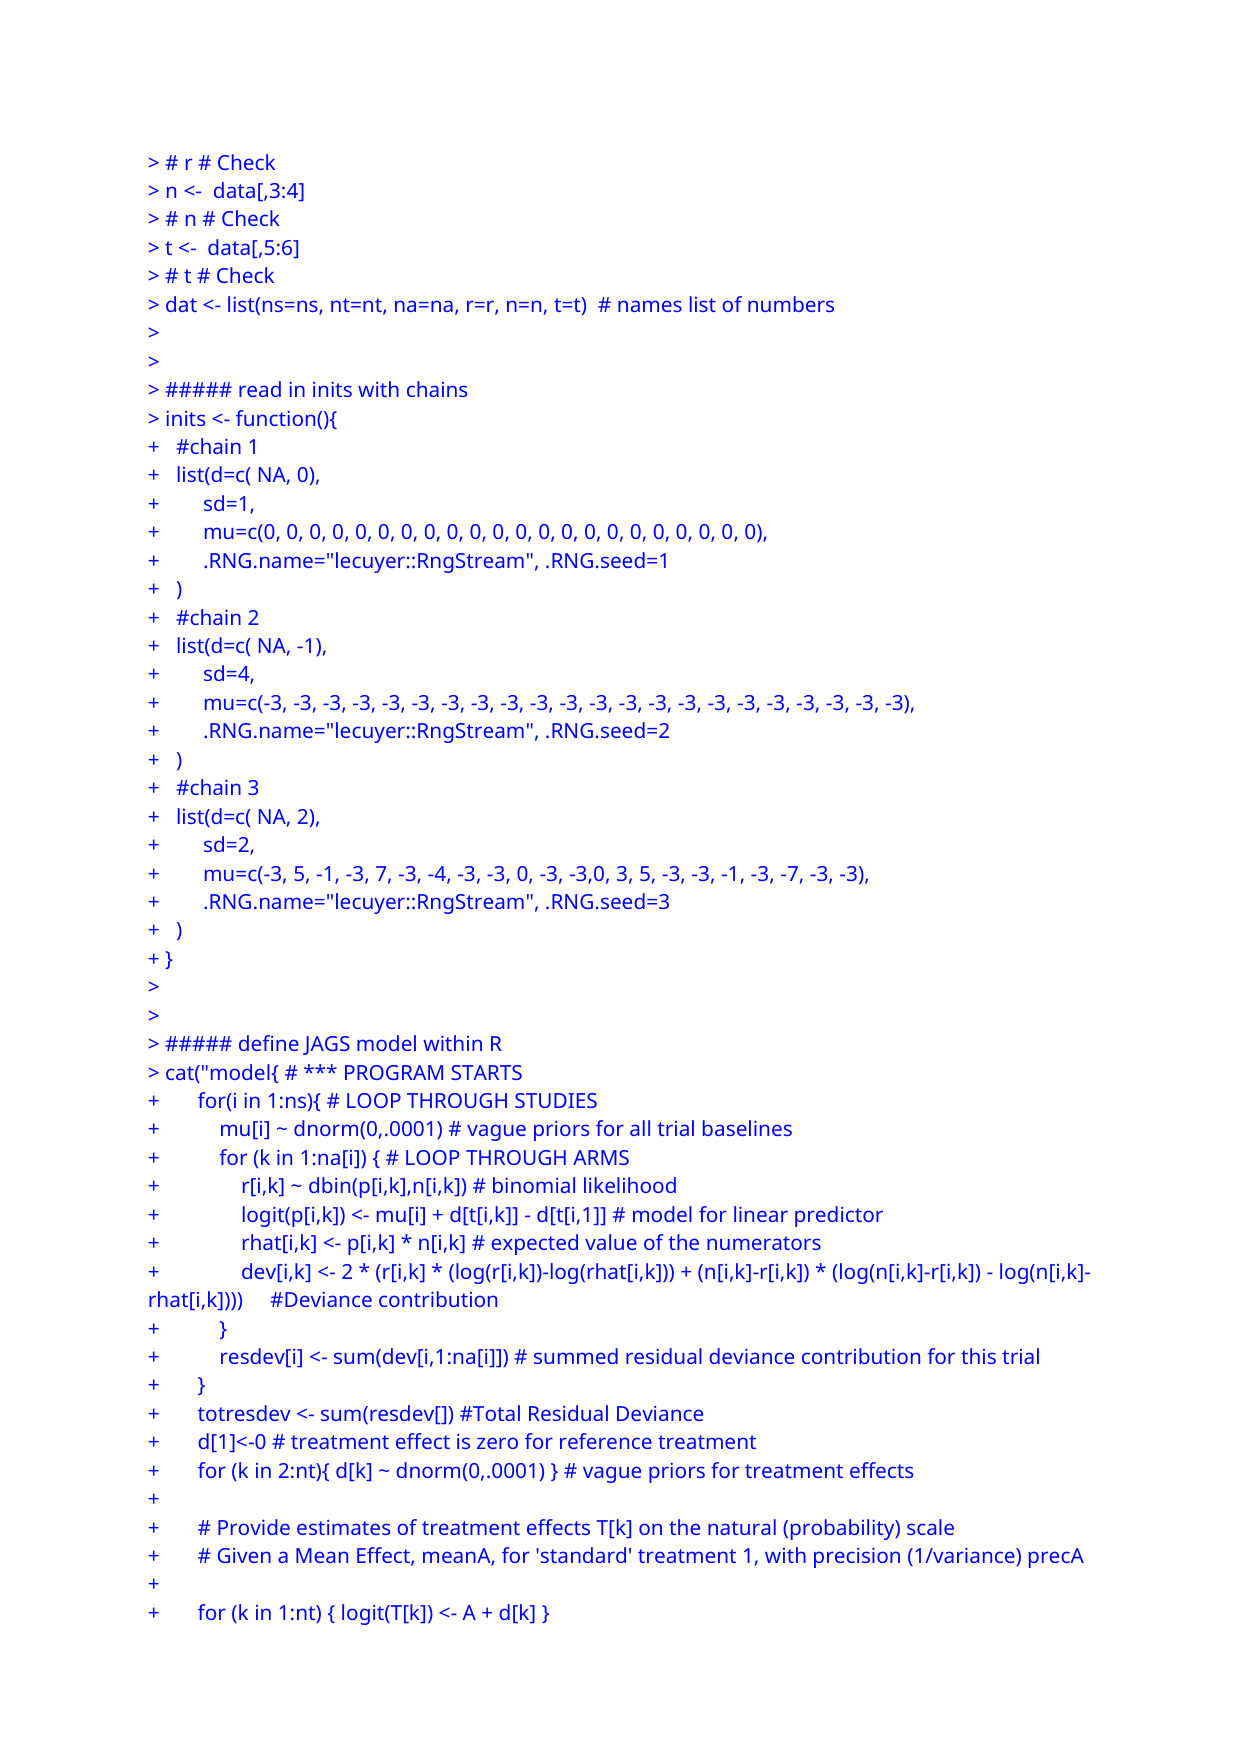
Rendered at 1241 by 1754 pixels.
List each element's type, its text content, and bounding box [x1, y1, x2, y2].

text > t <- data[,5:6] [148, 233, 1092, 261]
text + #chain 2 [148, 603, 1092, 631]
text + d[1]<-0 # treatment effect is zero for reference treatment [148, 1427, 1092, 1456]
text > # t # Check [148, 261, 1092, 290]
text + dev[i,k] <- 2 * (r[i,k] * (log(r[i,k])-log(rhat[i,k])) + (n[i,k]-r[i,k]) * (log(n[i,k]-r[i,k]) - log(n[i,k]-rhat[i,k]))) #Deviance contribution [148, 1257, 1092, 1314]
text + # Provide estimates of treatment effects T[k] on the natural (probability) scale [148, 1513, 1092, 1541]
text + mu[i] ~ dnorm(0,.0001) # vague priors for all trial baselines [148, 1114, 1092, 1143]
text + mu=c(0, 0, 0, 0, 0, 0, 0, 0, 0, 0, 0, 0, 0, 0, 0, 0, 0, 0, 0, 0, 0, 0), [148, 517, 1092, 546]
text + rhat[i,k] <- p[i,k] * n[i,k] # expected value of the numerators [148, 1228, 1092, 1257]
text + #chain 1 [148, 432, 1092, 461]
text + sd=2, [148, 830, 1092, 859]
text > n <- data[,3:4] [148, 176, 1092, 204]
text > ##### read in inits with chains [148, 375, 1092, 404]
text > dat <- list(ns=ns, nt=nt, na=na, r=r, n=n, t=t) # names list of numbers [148, 290, 1092, 318]
text + list(d=c( NA, 0), [148, 461, 1092, 489]
text + [148, 1569, 1092, 1598]
text > inits <- function(){ [148, 404, 1092, 432]
text + ) [148, 916, 1092, 944]
text + for (k in 2:nt){ d[k] ~ dnorm(0,.0001) } # vague priors for treatment effects [148, 1456, 1092, 1484]
text + for(i in 1:ns){ # LOOP THROUGH STUDIES [148, 1086, 1092, 1114]
text + list(d=c( NA, 2), [148, 802, 1092, 830]
text + list(d=c( NA, -1), [148, 631, 1092, 659]
text + ) [148, 574, 1092, 603]
text > ##### define JAGS model within R [148, 1029, 1092, 1058]
text > cat("model{ # *** PROGRAM STARTS [148, 1058, 1092, 1086]
text + .RNG.name="lecuyer::RngStream", .RNG.seed=3 [148, 887, 1092, 916]
text + totresdev <- sum(resdev[]) #Total Residual Deviance [148, 1399, 1092, 1427]
text + logit(p[i,k]) <- mu[i] + d[t[i,k]] - d[t[i,1]] # model for linear predictor [148, 1200, 1092, 1228]
text + mu=c(-3, 5, -1, -3, 7, -3, -4, -3, -3, 0, -3, -3,0, 3, 5, -3, -3, -1, -3, -7, -3, -3), [148, 859, 1092, 887]
text + .RNG.name="lecuyer::RngStream", .RNG.seed=1 [148, 546, 1092, 574]
text + .RNG.name="lecuyer::RngStream", .RNG.seed=2 [148, 716, 1092, 745]
text > [148, 1001, 1092, 1029]
text + } [148, 944, 1092, 972]
text + sd=4, [148, 659, 1092, 688]
text > # n # Check [148, 204, 1092, 233]
text + for (k in 1:nt) { logit(T[k]) <- A + d[k] } [148, 1598, 1092, 1626]
text + ) [148, 745, 1092, 773]
text > [148, 972, 1092, 1001]
text + # Given a Mean Effect, meanA, for 'standard' treatment 1, with precision (1/variance) precA [148, 1541, 1092, 1569]
text + sd=1, [148, 489, 1092, 517]
text > [148, 318, 1092, 347]
text + } [148, 1371, 1092, 1399]
text + } [148, 1314, 1092, 1342]
text + for (k in 1:na[i]) { # LOOP THROUGH ARMS [148, 1143, 1092, 1171]
text + r[i,k] ~ dbin(p[i,k],n[i,k]) # binomial likelihood [148, 1171, 1092, 1200]
text + [148, 1484, 1092, 1513]
text + #chain 3 [148, 773, 1092, 802]
text + mu=c(-3, -3, -3, -3, -3, -3, -3, -3, -3, -3, -3, -3, -3, -3, -3, -3, -3, -3, -3, -3, -3, -3), [148, 688, 1092, 716]
text > [148, 347, 1092, 375]
text > # r # Check [148, 148, 1092, 176]
text + resdev[i] <- sum(dev[i,1:na[i]]) # summed residual deviance contribution for this trial [148, 1342, 1092, 1371]
